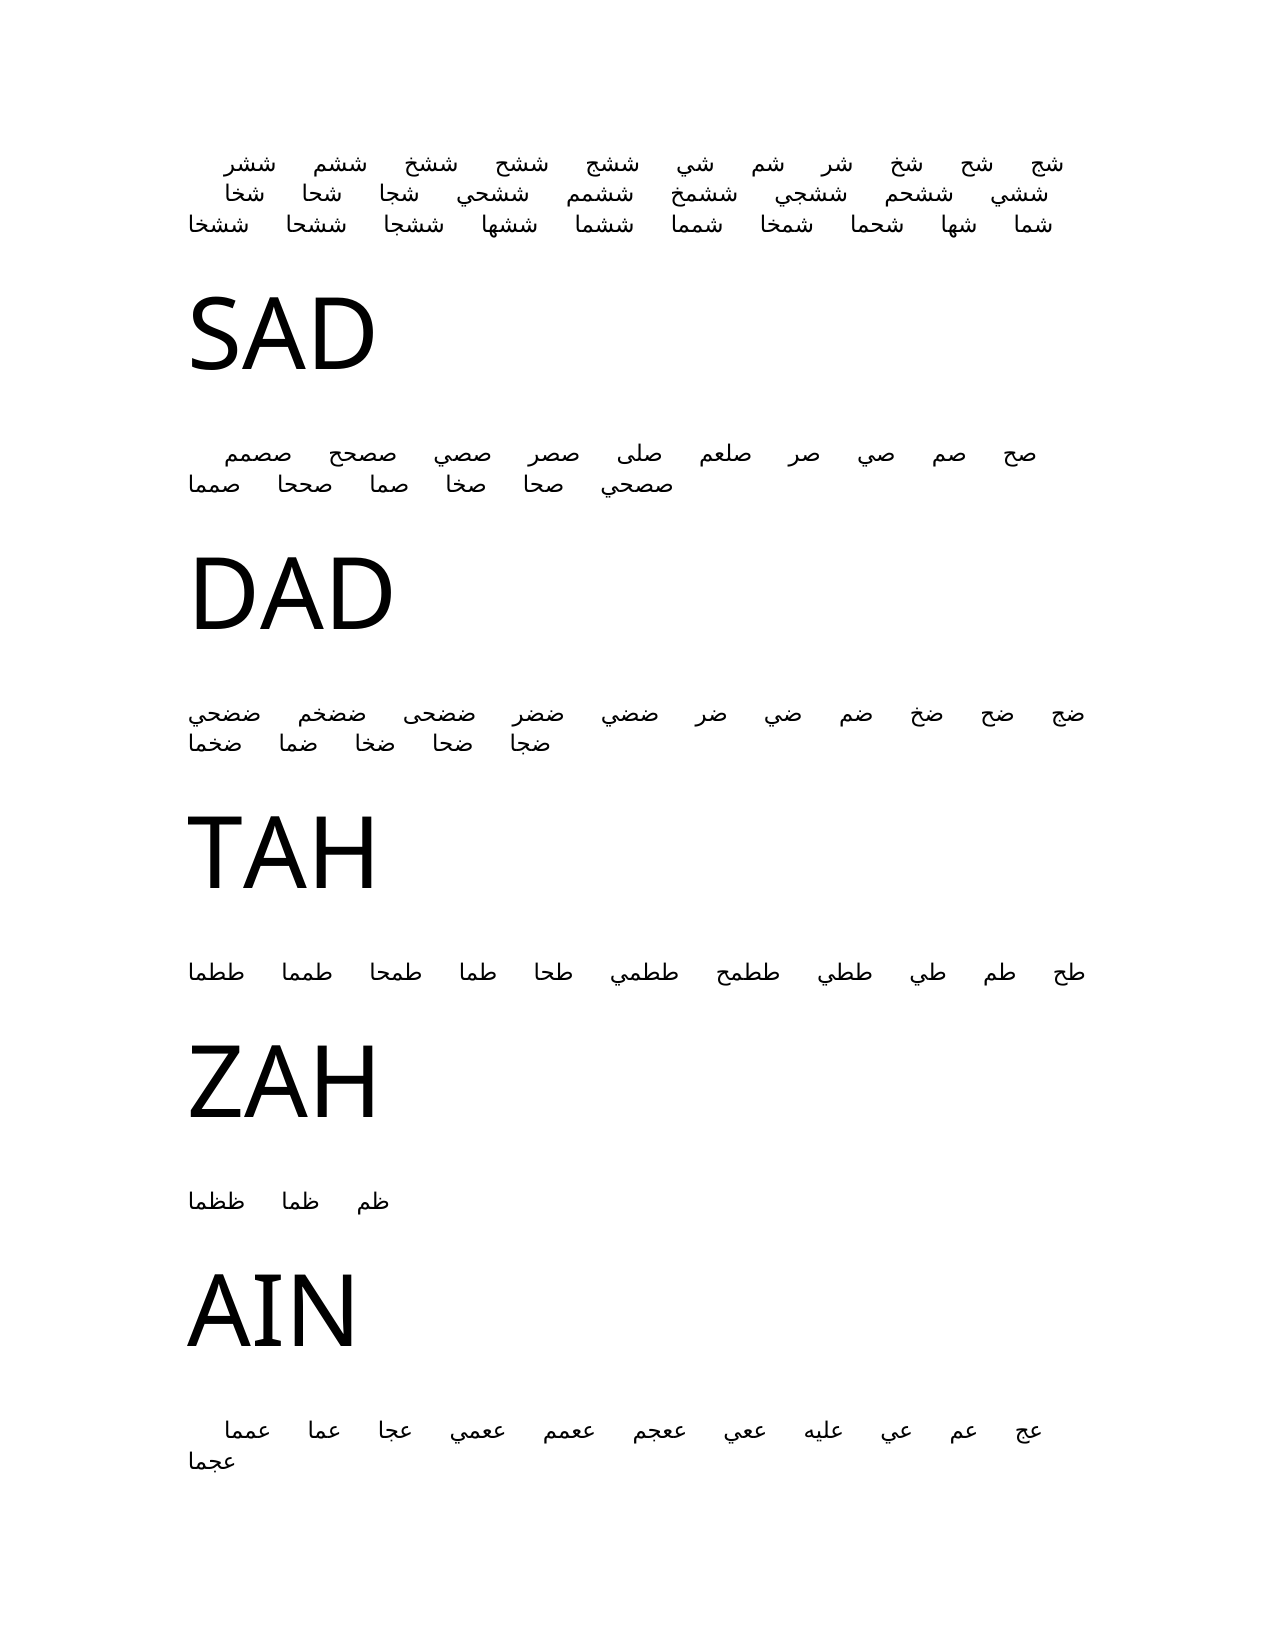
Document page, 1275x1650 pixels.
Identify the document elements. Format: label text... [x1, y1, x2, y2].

text طح طم طي ططي ططمح ططمي طحا طما طمحا طمما ططما [187, 959, 1087, 986]
text SAD [187, 263, 1087, 399]
text ضج ضح ضخ ضم ضي ضر ضضي ضضر ضضحى ضضخم ضضحي ضجا ضحا ضخا ضما ضخما [187, 700, 1087, 757]
text ظم ظما ظظما [187, 1188, 1087, 1215]
text ZAH [187, 1011, 1087, 1147]
text شج شح شخ شر شم شي ششج ششح ششخ ششم ششر ششي ششحم ششجي ششمخ ششمم ششحي شجا شحا شخا شما شها شحما شمخا شمما ششما ششها ششجا ششحا ششخا [187, 150, 1087, 238]
text TAH [187, 782, 1087, 918]
text صح صم صي صر صلعم صلى صصر صصي صصحح صصمم صصحي صحا صخا صما صححا صمما [187, 440, 1087, 497]
text عج عم عي عليه ععي ععجم ععمم ععمي عجا عما عمما عجما [187, 1417, 1087, 1474]
text AIN [187, 1240, 1087, 1376]
text DAD [187, 522, 1087, 658]
